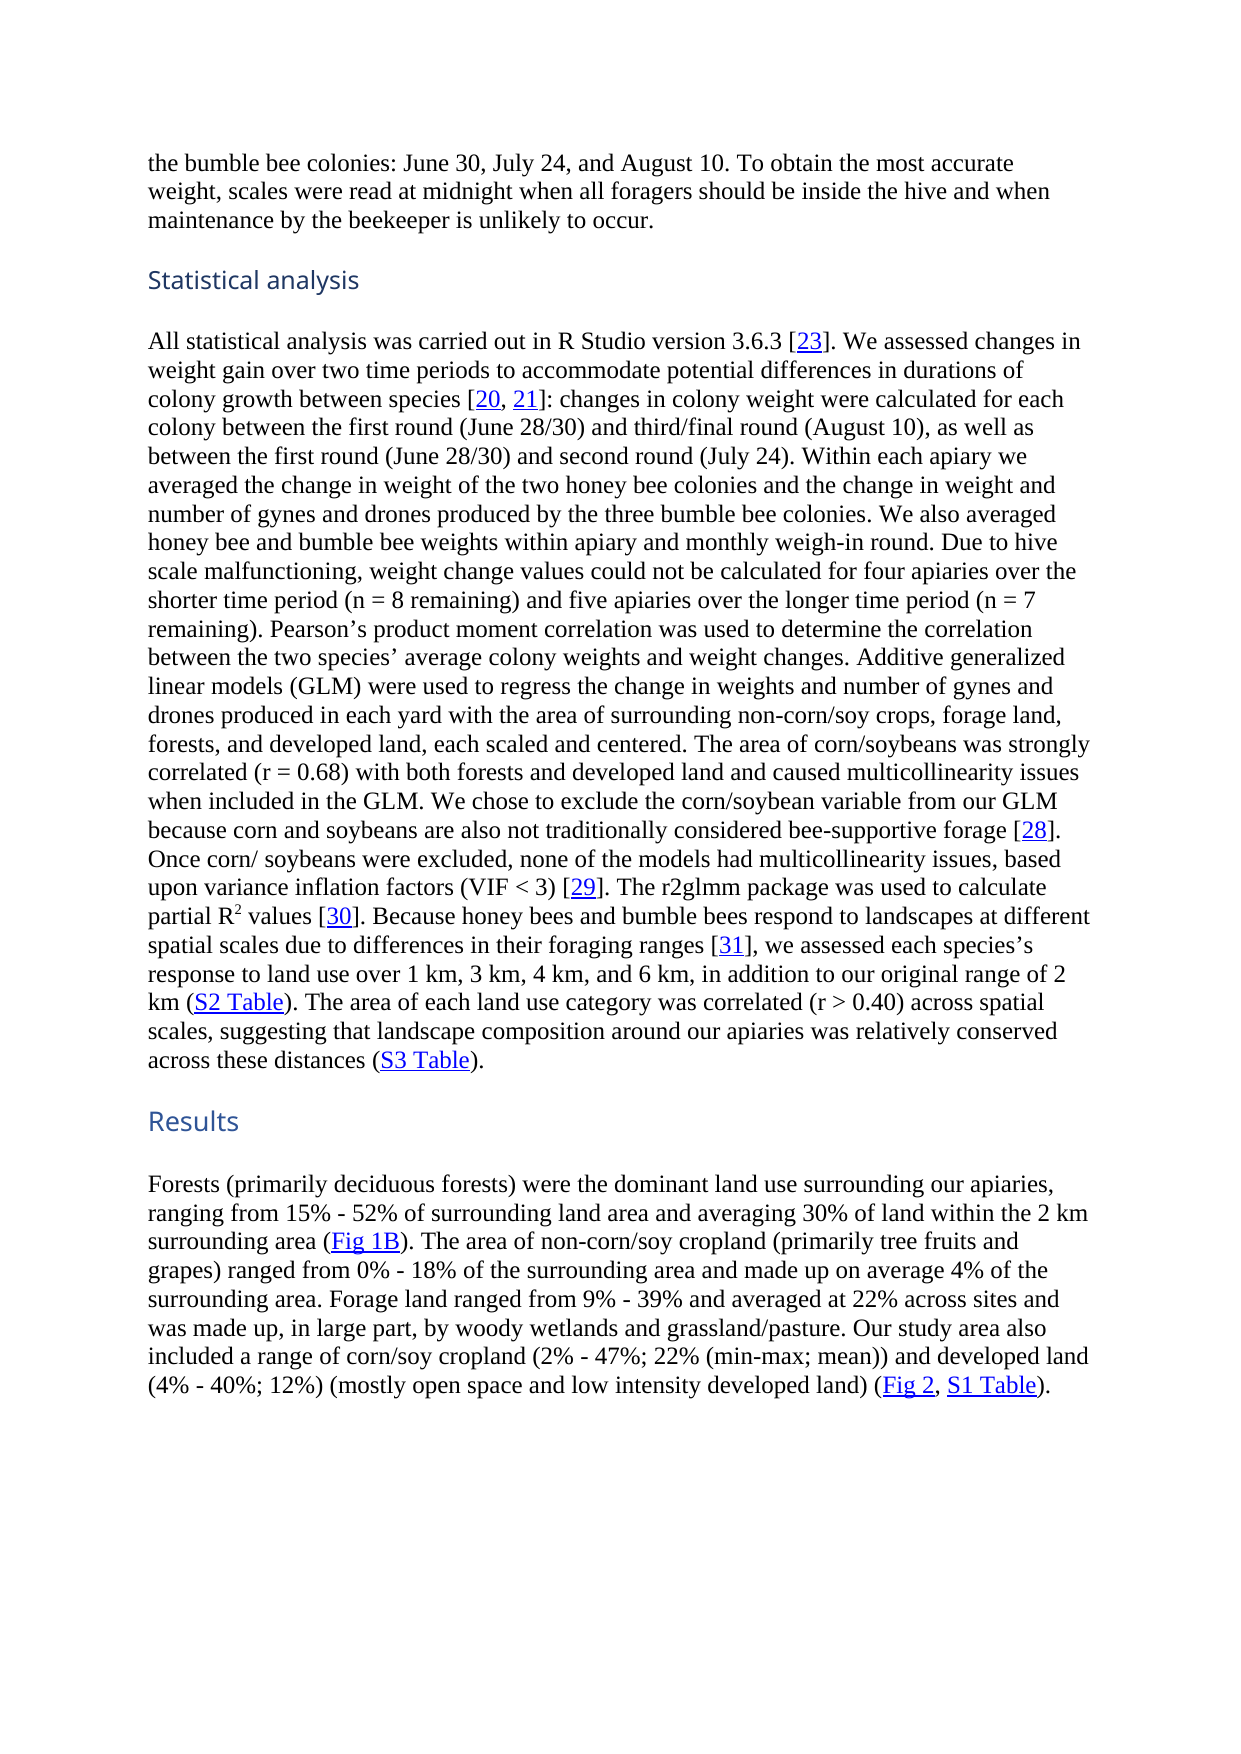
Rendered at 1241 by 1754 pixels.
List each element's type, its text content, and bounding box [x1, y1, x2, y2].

text Forests (primarily deciduous forests) were the dominant land use surrounding our apiaries, ranging from 15% - 52% of surrounding land area and averaging 30% of land within the 2 km surrounding area (Fig 1B). The area of non-corn/soy cropland (primarily tree fruits and grapes) ranged from 0% - 18% of the surrounding area and made up on average 4% of the surrounding area. Forage land ranged from 9% - 39% and averaged at 22% across sites and was made up, in large part, by woody wetlands and grassland/pasture. Our study area also included a range of corn/soy cropland (2% - 47%; 22% (min-max; mean)) and developed land (4% - 40%; 12%) (mostly open space and low intensity developed land) (Fig 2, S1 Table). [148, 1169, 1093, 1399]
subtitle Results [148, 1103, 1093, 1140]
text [148, 148, 1093, 234]
subtitle Statistical analysis [148, 263, 1093, 297]
text All statistical analysis was carried out in R Studio version 3.6.3 [23]. We assessed changes in weight gain over two time periods to accommodate potential differences in durations of colony growth between species [20, 21]: changes in colony weight were calculated for each colony between the first round (June 28/30) and third/final round (August 10), as well as between the first round (June 28/30) and second round (July 24). Within each apiary we averaged the change in weight of the two honey bee colonies and the change in weight and number of gynes and drones produced by the three bumble bee colonies. We also averaged honey bee and bumble bee weights within apiary and monthly weigh-in round. Due to hive scale malfunctioning, weight change values could not be calculated for four apiaries over the shorter time period (n = 8 remaining) and five apiaries over the longer time period (n = 7 remaining). Pearson’s product moment correlation was used to determine the correlation between the two species’ average colony weights and weight changes. Additive generalized linear models (GLM) were used to regress the change in weights and number of gynes and drones produced in each yard with the area of surrounding non-corn/soy crops, forage land, forests, and developed land, each scaled and centered. The area of corn/soybeans was strongly correlated (r = 0.68) with both forests and developed land and caused multicollinearity issues when included in the GLM. We chose to exclude the corn/soybean variable from our GLM because corn and soybeans are also not traditionally considered bee-supportive forage [28]. Once corn/ soybeans were excluded, none of the models had multicollinearity issues, based upon variance inflation factors (VIF < 3) [29]. The r2glmm package was used to calculate partial R2 values [30]. Because honey bees and bumble bees respond to landscapes at different spatial scales due to differences in their foraging ranges [31], we assessed each species’s response to land use over 1 km, 3 km, 4 km, and 6 km, in addition to our original range of 2 km (S2 Table). The area of each land use category was correlated (r > 0.40) across spatial scales, suggesting that landscape composition around our apiaries was relatively conserved across these distances (S3 Table). [148, 326, 1093, 1074]
